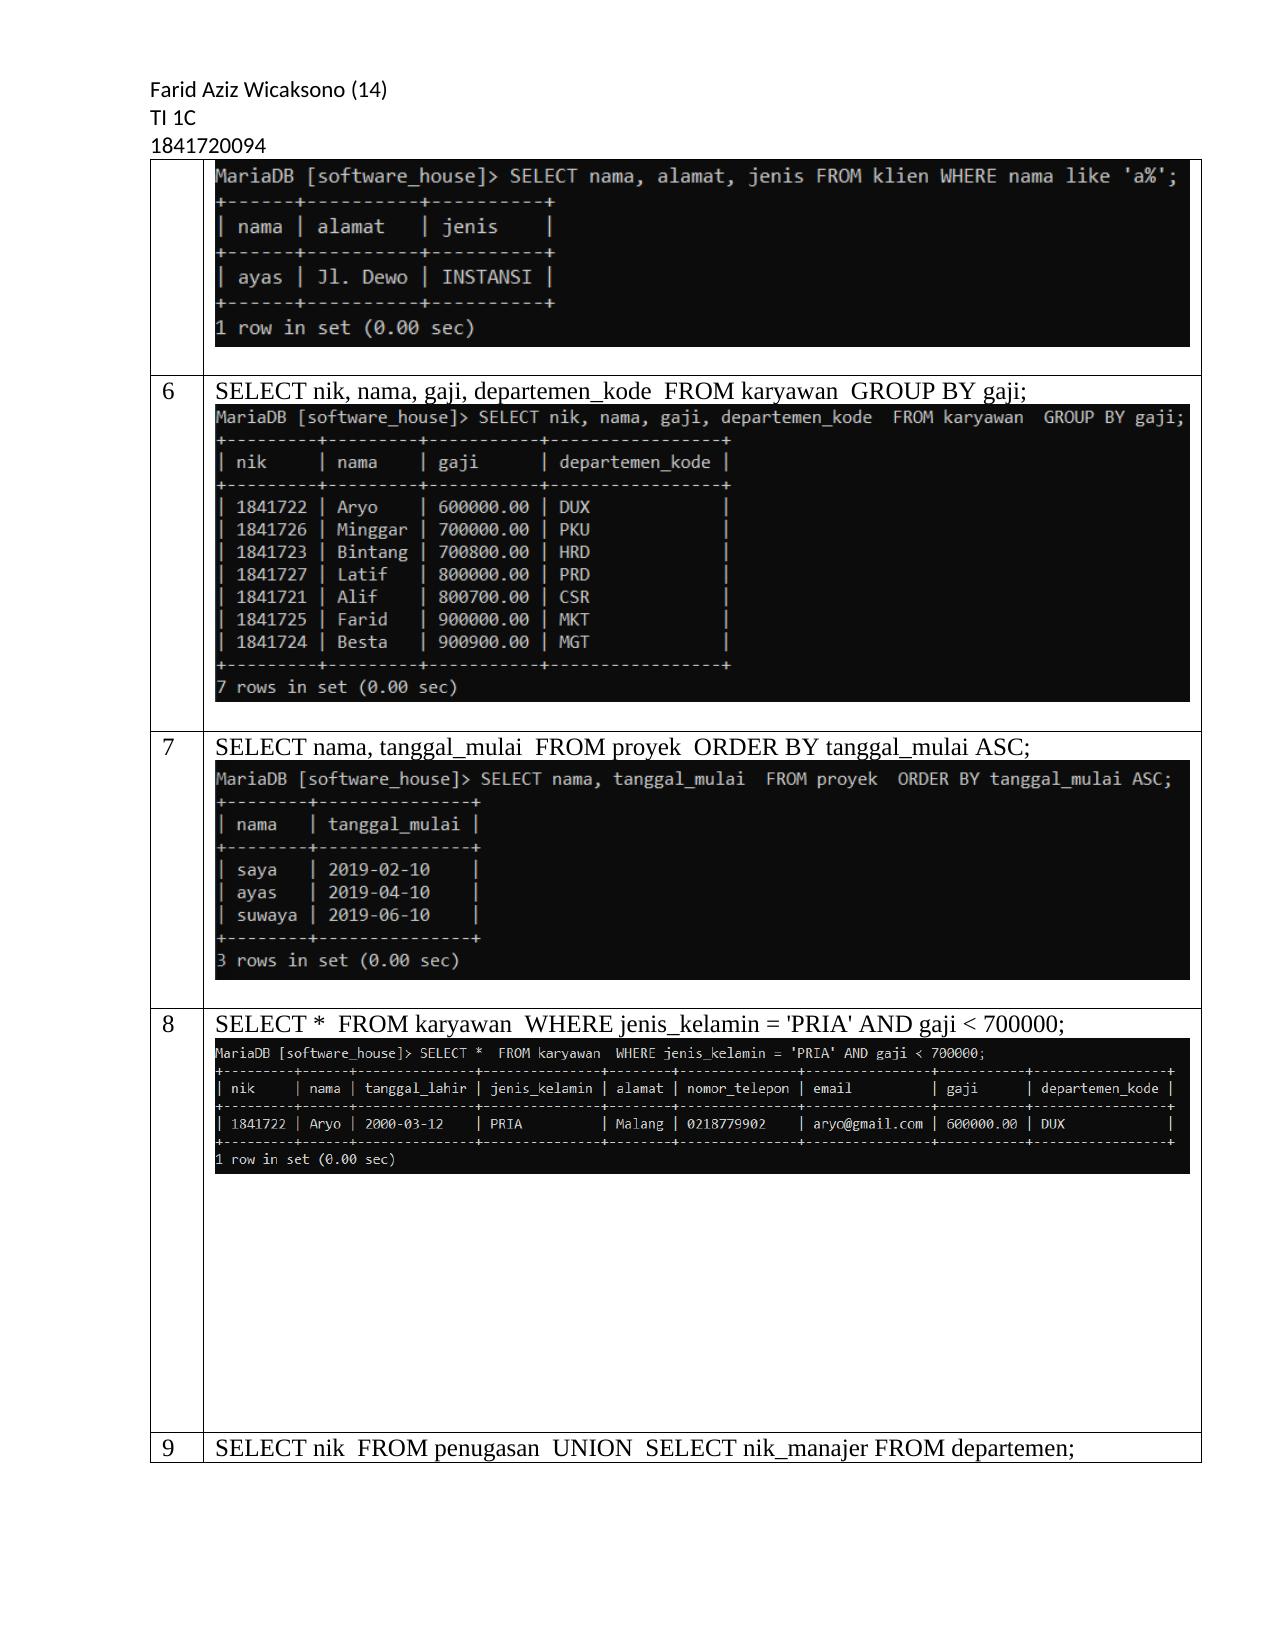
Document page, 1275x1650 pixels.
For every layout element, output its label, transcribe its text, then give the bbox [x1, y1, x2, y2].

table_cell 8 [151, 1009, 203, 1432]
picture [215, 760, 1190, 980]
table_cell 6 [151, 376, 203, 731]
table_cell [204, 160, 1201, 375]
table_cell 9 [151, 1433, 203, 1462]
table_cell 5 [151, 160, 203, 375]
picture [215, 1038, 1190, 1174]
table_cell SELECT nama, tanggal_mulai FROM proyek ORDER BY tanggal_mulai ASC; [204, 732, 1201, 1008]
table_cell 7 [151, 732, 203, 1008]
picture [215, 404, 1190, 702]
table_cell SELECT * FROM karyawan WHERE jenis_kelamin = 'PRIA' AND gaji < 700000; [204, 1009, 1201, 1432]
picture [215, 160, 1190, 347]
table_cell SELECT nik, nama, gaji, departemen_kode FROM karyawan GROUP BY gaji; [204, 376, 1201, 731]
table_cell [204, 1433, 1201, 1462]
